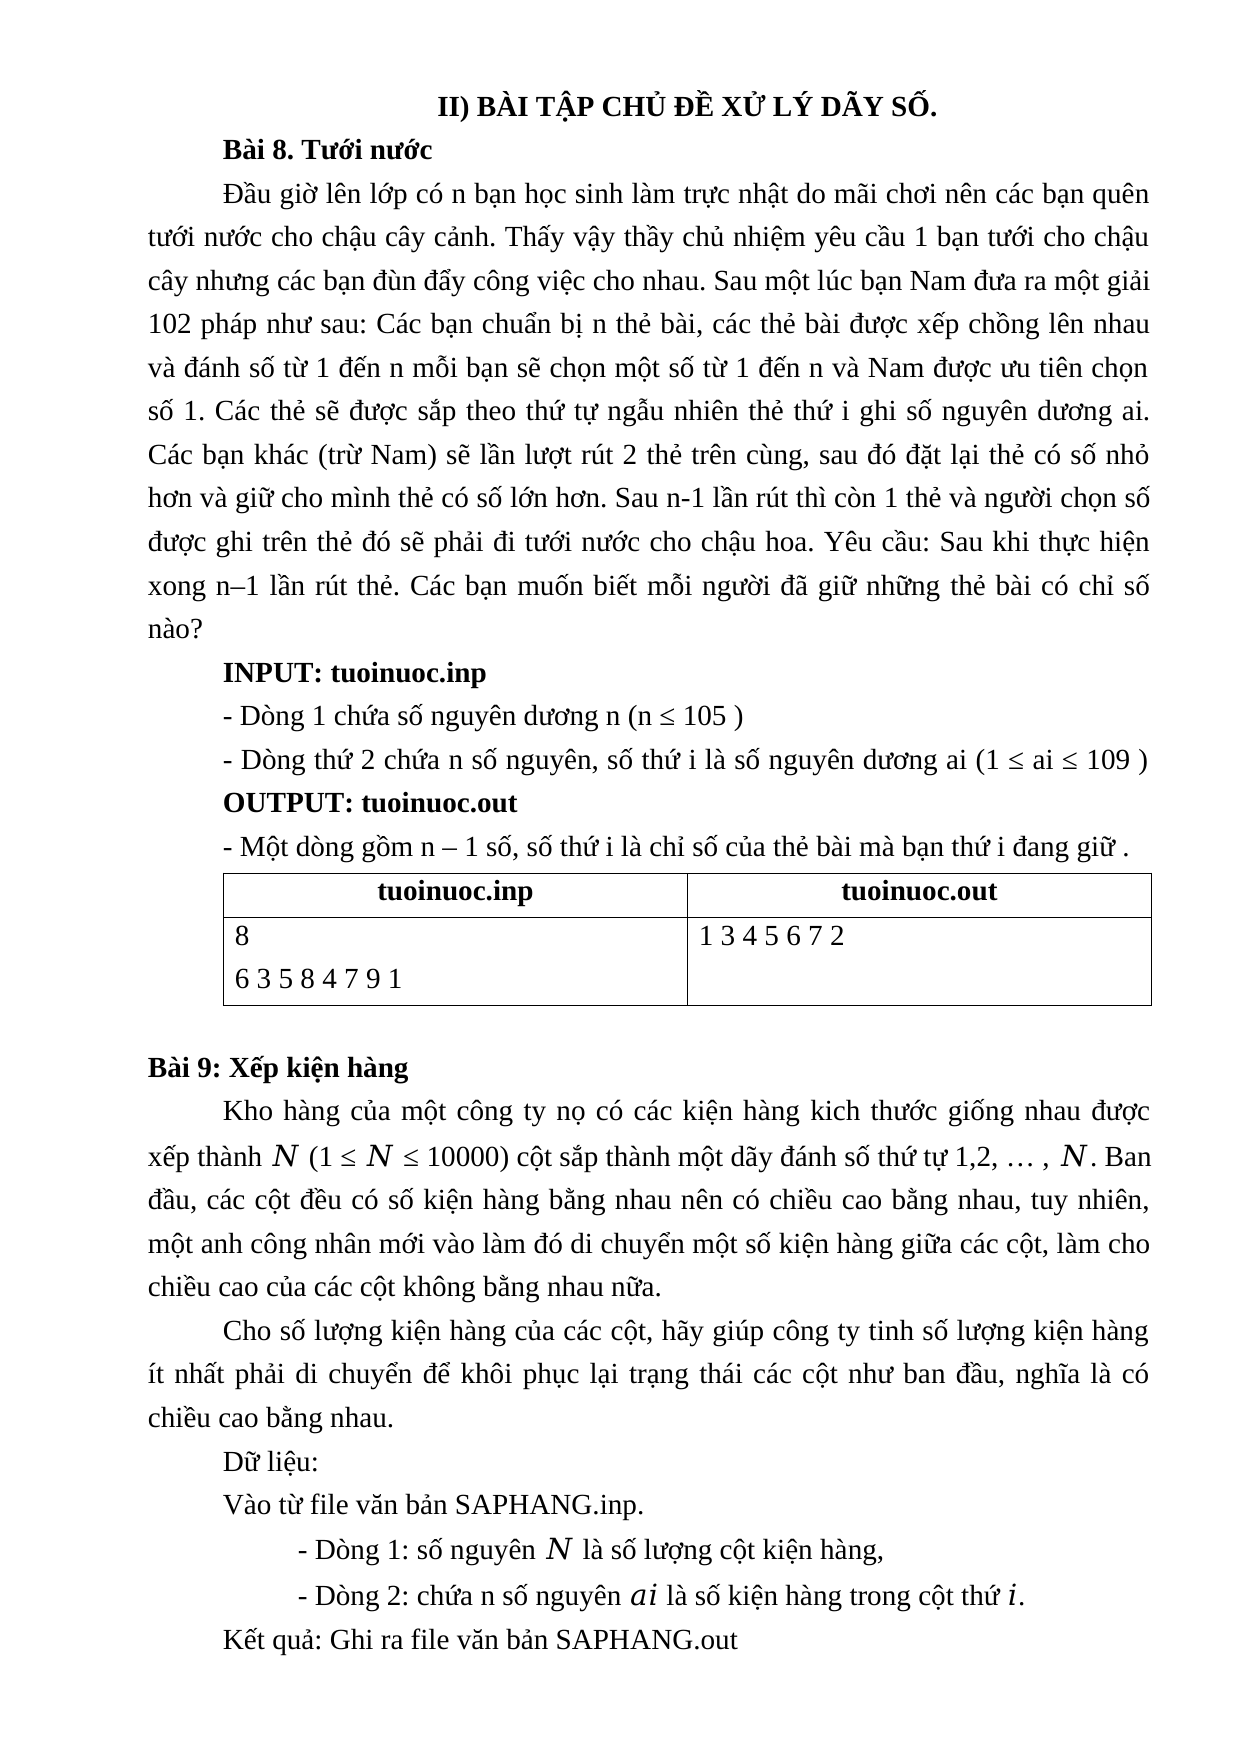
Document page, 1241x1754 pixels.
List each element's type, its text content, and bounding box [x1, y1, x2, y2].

text Cho số lượng kiện hàng của các cột, hãy giúp công ty tinh số lượng kiện hàng ít nhất phải di chuyển để khôi phục lại trạng thái các cột như ban đầu, nghĩa là có chiều cao bằng nhau. [148, 1313, 1152, 1434]
text - Dòng 1: số nguyên 𝑁 là số lượng cột kiện hàng, [223, 1531, 1152, 1566]
text Kho hàng của một công ty nọ có các kiện hàng kich thước giống nhau được xếp thành 𝑁 (1 ≤ 𝑁 ≤ 10000) cột sắp thành một dãy đánh số thứ tự 1,2, … , 𝑁. Ban đầu, các cột đều có số kiện hàng bằng nhau nên có chiều cao bằng nhau, tuy nhiên, một anh công nhân mới vào làm đó di chuyển một số kiện hàng giữa các cột, làm cho chiều cao của các cột không bằng nhau nữa. [148, 1093, 1152, 1303]
text - Dòng thứ 2 chứa n số nguyên, số thứ i là số nguyên dương ai (1 ≤ ai ≤ 109 ) OUTPUT: tuoinuoc.out [223, 742, 1152, 819]
table_header tuoinuoc.inp [224, 874, 687, 917]
text II) BÀI TẬP CHỦ ĐỀ XỬ LÝ DÃY SỐ. [148, 89, 1152, 122]
text Đầu giờ lên lớp có n bạn học sinh làm trực nhật do mãi chơi nên các bạn quên tưới nước cho chậu cây cảnh. Thấy vậy thầy chủ nhiệm yêu cầu 1 bạn tưới cho chậu cây nhưng các bạn đùn đẩy công việc cho nhau. Sau một lúc bạn Nam đưa ra một giải 102 pháp như sau: Các bạn chuẩn bị n thẻ bài, các thẻ bài được xếp chồng lên nhau và đánh số từ 1 đến n mỗi bạn sẽ chọn một số từ 1 đến n và Nam được ưu tiên chọn số 1. Các thẻ sẽ được sắp theo thứ tự ngẫu nhiên thẻ thứ i ghi số nguyên dương ai. Các bạn khác (trừ Nam) sẽ lần lượt rút 2 thẻ trên cùng, sau đó đặt lại thẻ có số nhỏ hơn và giữ cho mình thẻ có số lớn hơn. Sau n-1 lần rút thì còn 1 thẻ và người chọn số được ghi trên thẻ đó sẽ phải đi tưới nước cho chậu hoa. Yêu cầu: Sau khi thực hiện xong n–1 lần rút thẻ. Các bạn muốn biết mỗi người đã giữ những thẻ bài có chỉ số nào? [148, 176, 1152, 645]
text Dữ liệu: [148, 1444, 1152, 1477]
text - Một dòng gồm n – 1 số, số thứ i là chỉ số của thẻ bài mà bạn thứ i đang giữ . [223, 829, 1152, 862]
text - Dòng 1 chứa số nguyên dương n (n ≤ 105 ) [148, 698, 1152, 732]
table_cell 8 6 3 5 8 4 7 9 1 [224, 918, 687, 1005]
text INPUT: tuoinuoc.inp [148, 655, 1152, 688]
table_header tuoinuoc.out [688, 874, 1151, 917]
text Vào từ file văn bản SAPHANG.inp. [148, 1487, 1152, 1521]
text Bài 9: Xếp kiện hàng [148, 1050, 1152, 1083]
text Kết quả: Ghi ra file văn bản SAPHANG.out [223, 1622, 1152, 1656]
text Bài 8. Tưới nước [148, 132, 1152, 166]
text - Dòng 2: chứa n số nguyên 𝑎𝑖 là số kiện hàng trong cột thứ 𝑖. [223, 1576, 1152, 1612]
table_cell 1 3 4 5 6 7 2 [688, 918, 1151, 1005]
